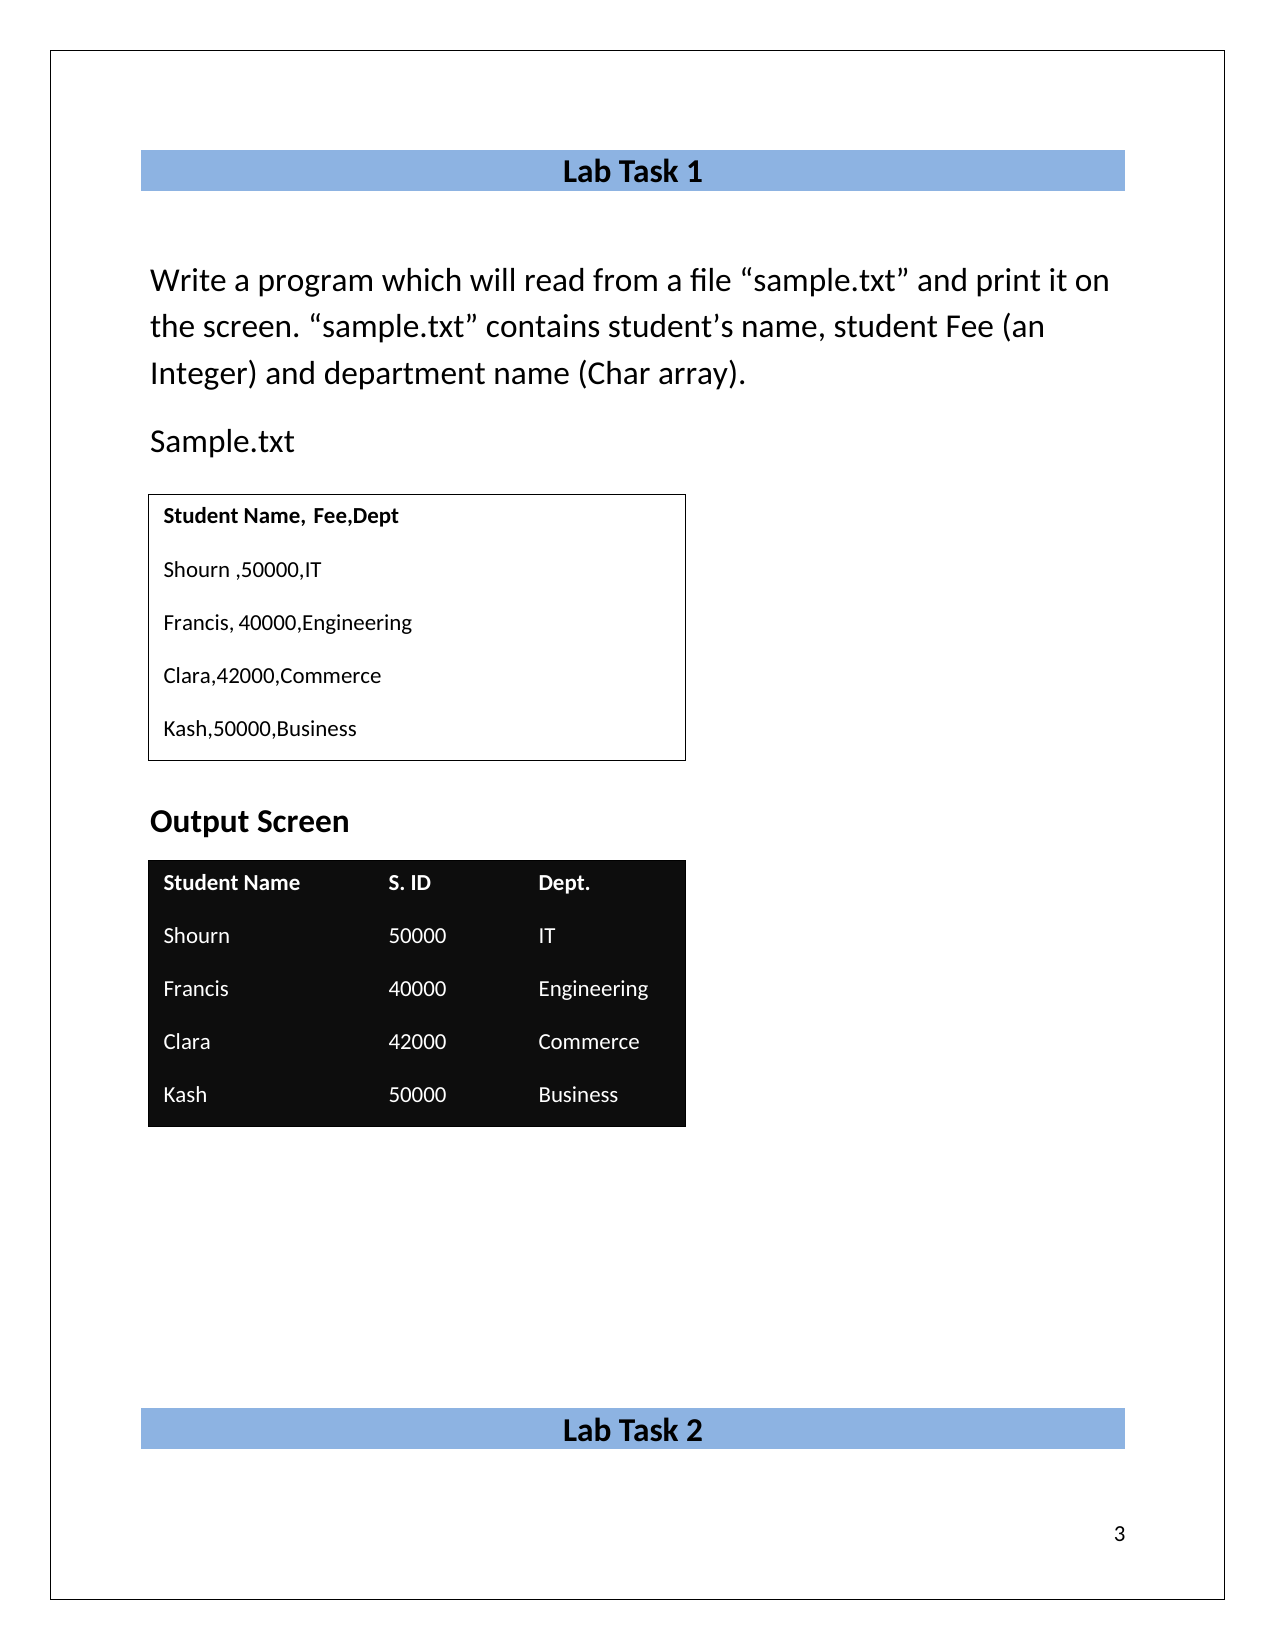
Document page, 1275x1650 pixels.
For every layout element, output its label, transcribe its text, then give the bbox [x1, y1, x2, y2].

text Write a program which will read from a file “sample.txt” and print it on the screen. “sample.txt” contains student’s name, student Fee (an Integer) and department name (Char array). [150, 259, 1125, 393]
text Output Screen [150, 800, 1125, 841]
subtitle Lab Task 1 [141, 150, 1125, 191]
subtitle Lab Task 2 [141, 1408, 1125, 1449]
text Sample.txt [150, 420, 1125, 461]
